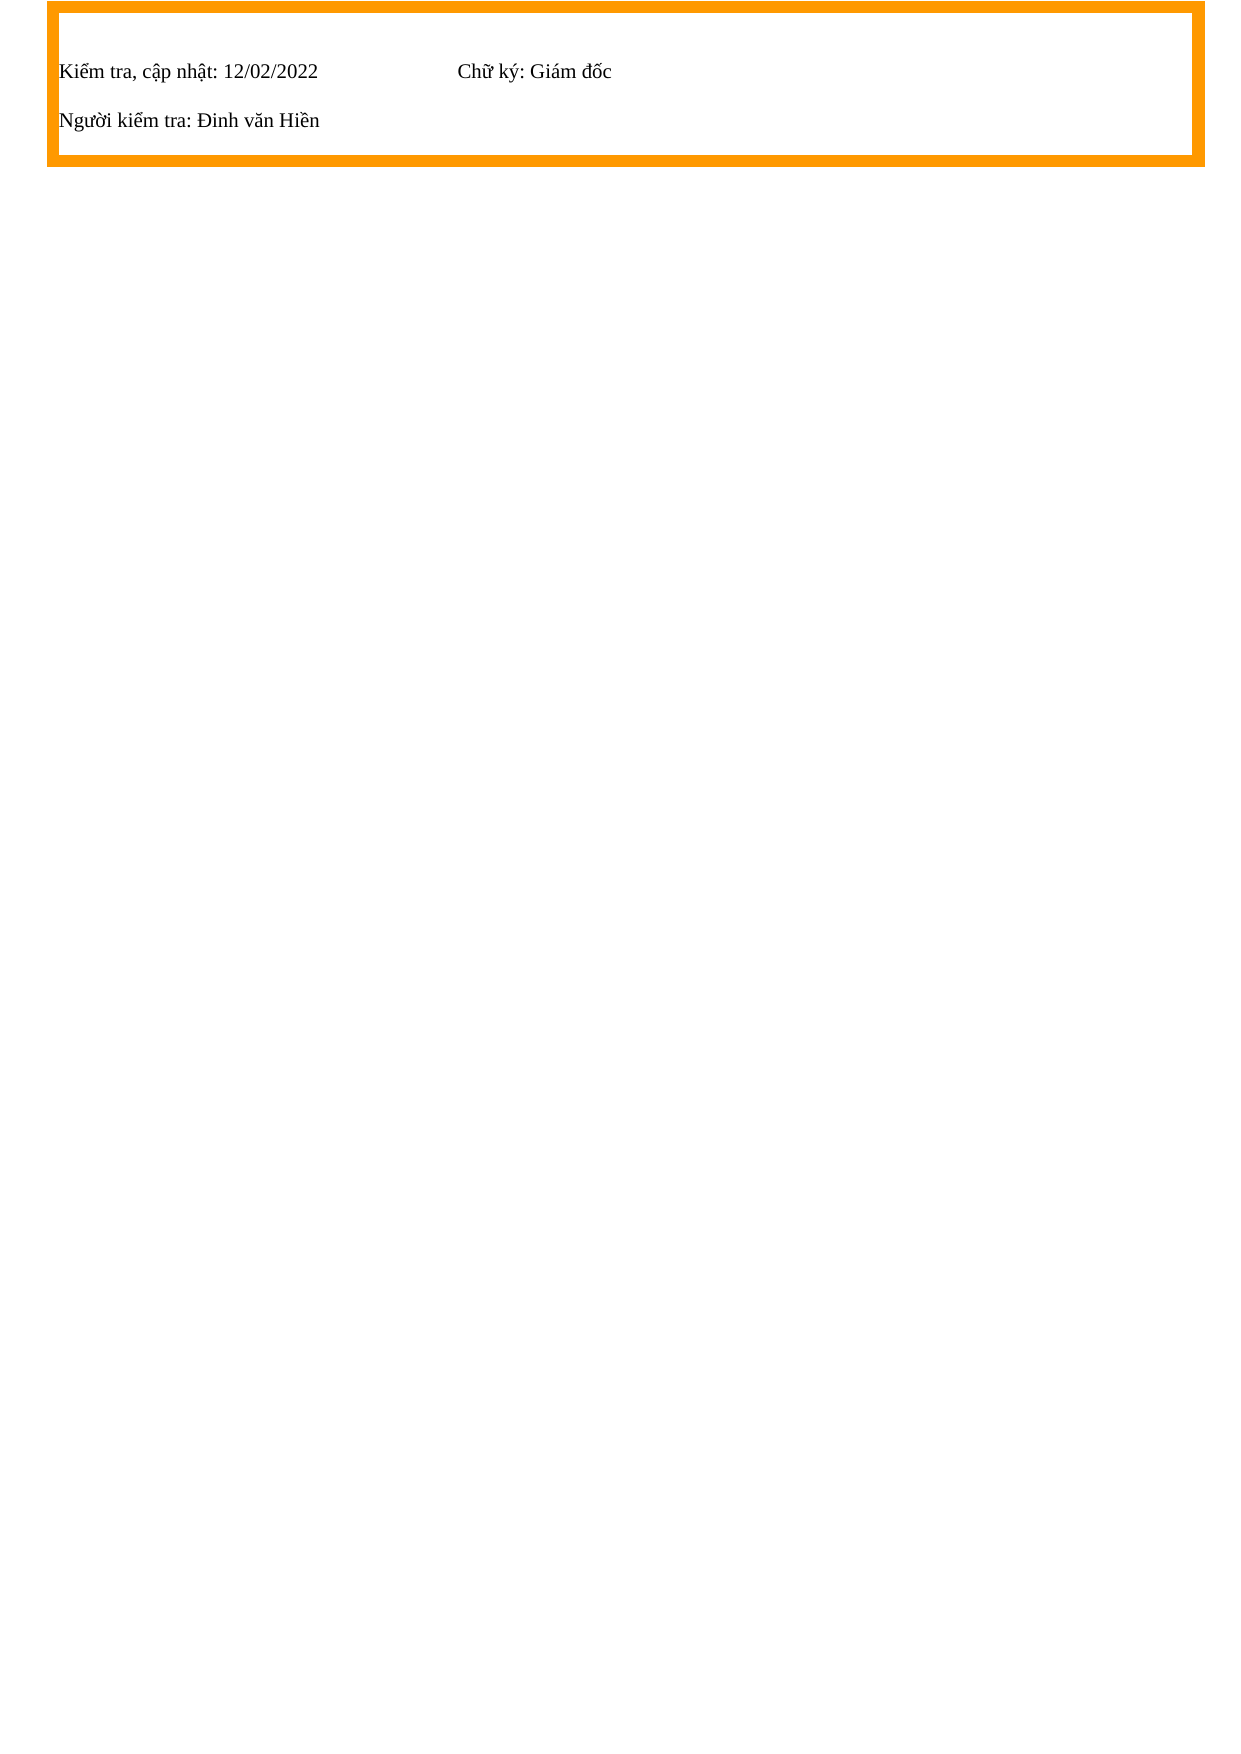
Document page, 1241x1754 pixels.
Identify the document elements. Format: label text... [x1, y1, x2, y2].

text Người kiểm tra: Đinh văn Hiền [59, 108, 1182, 132]
text Kiểm tra, cập nhật: 12/02/2022 Chữ ký: Giám đốc [59, 59, 1182, 83]
